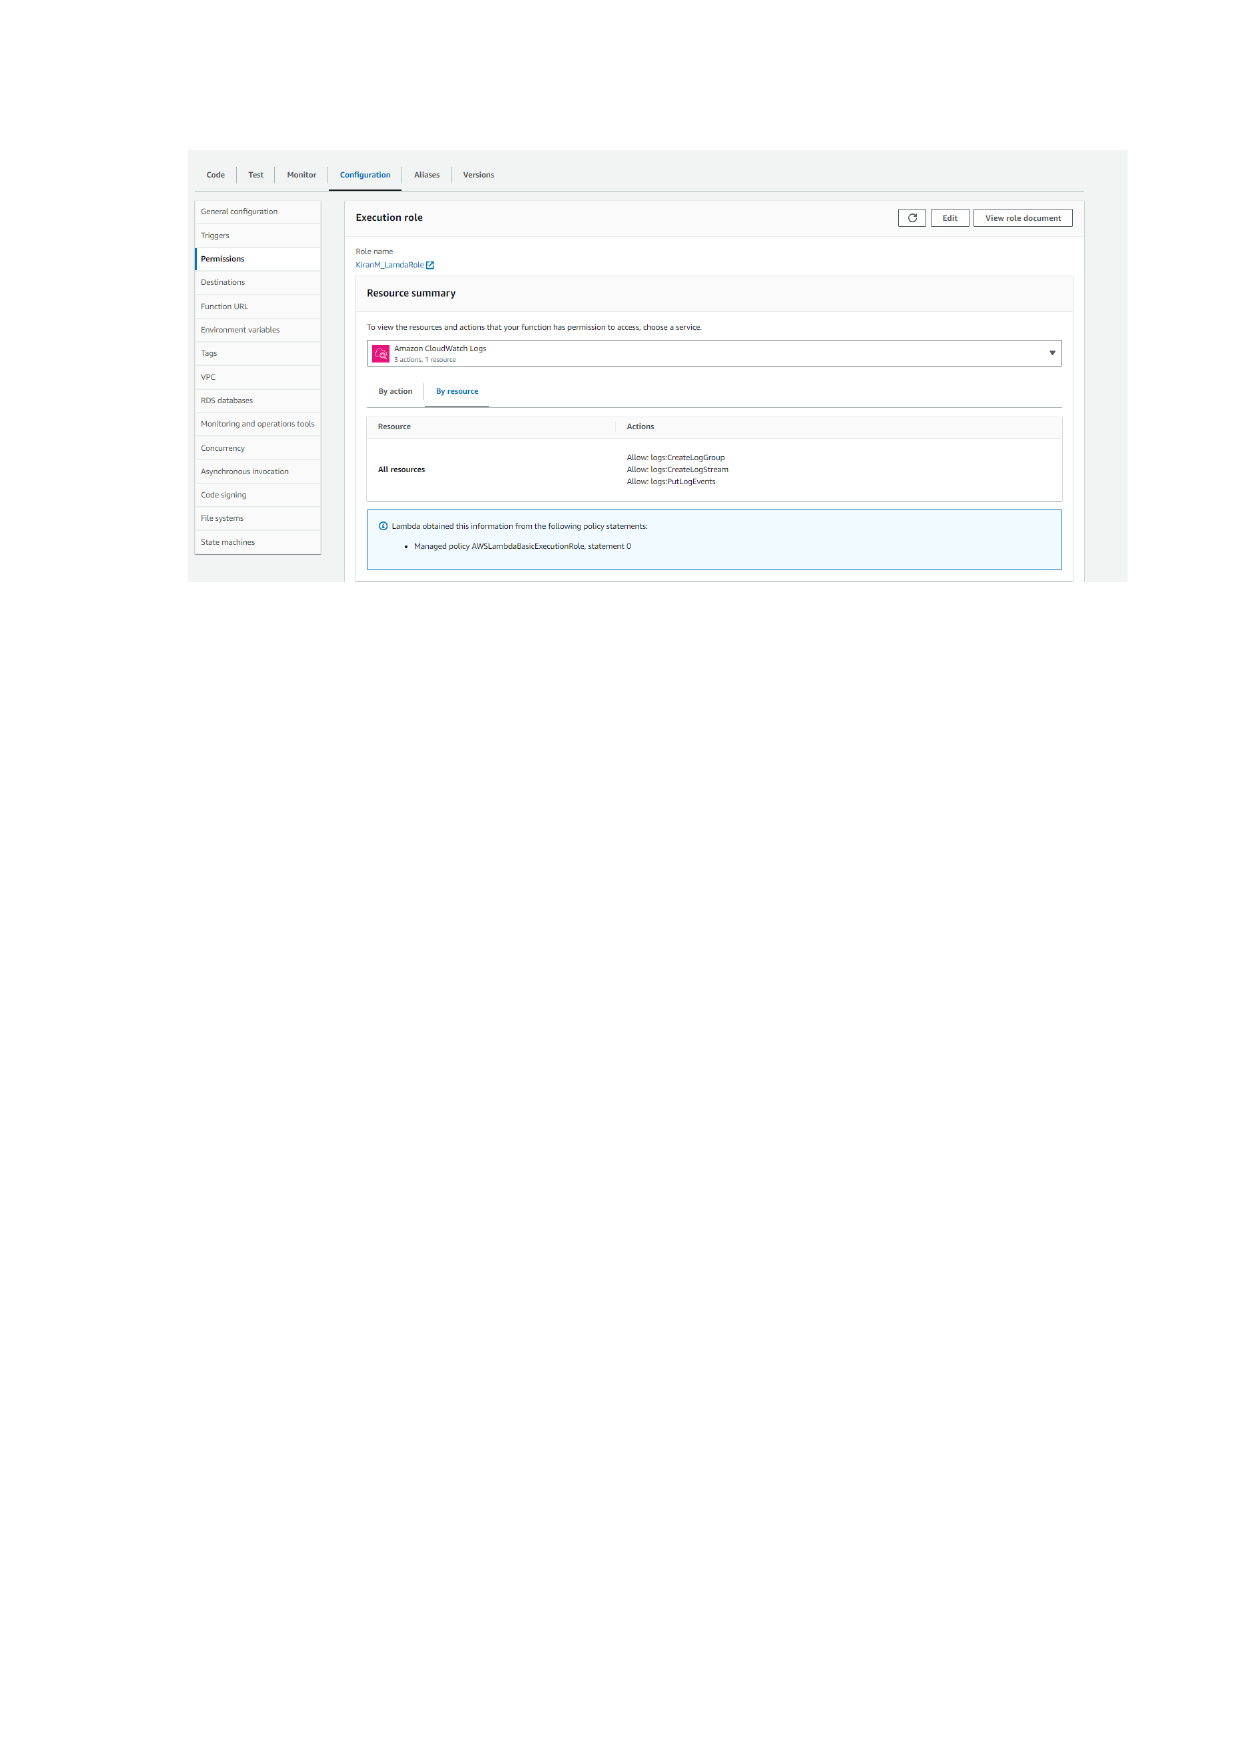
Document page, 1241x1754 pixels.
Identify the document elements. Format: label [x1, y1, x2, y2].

picture [187, 150, 1128, 582]
